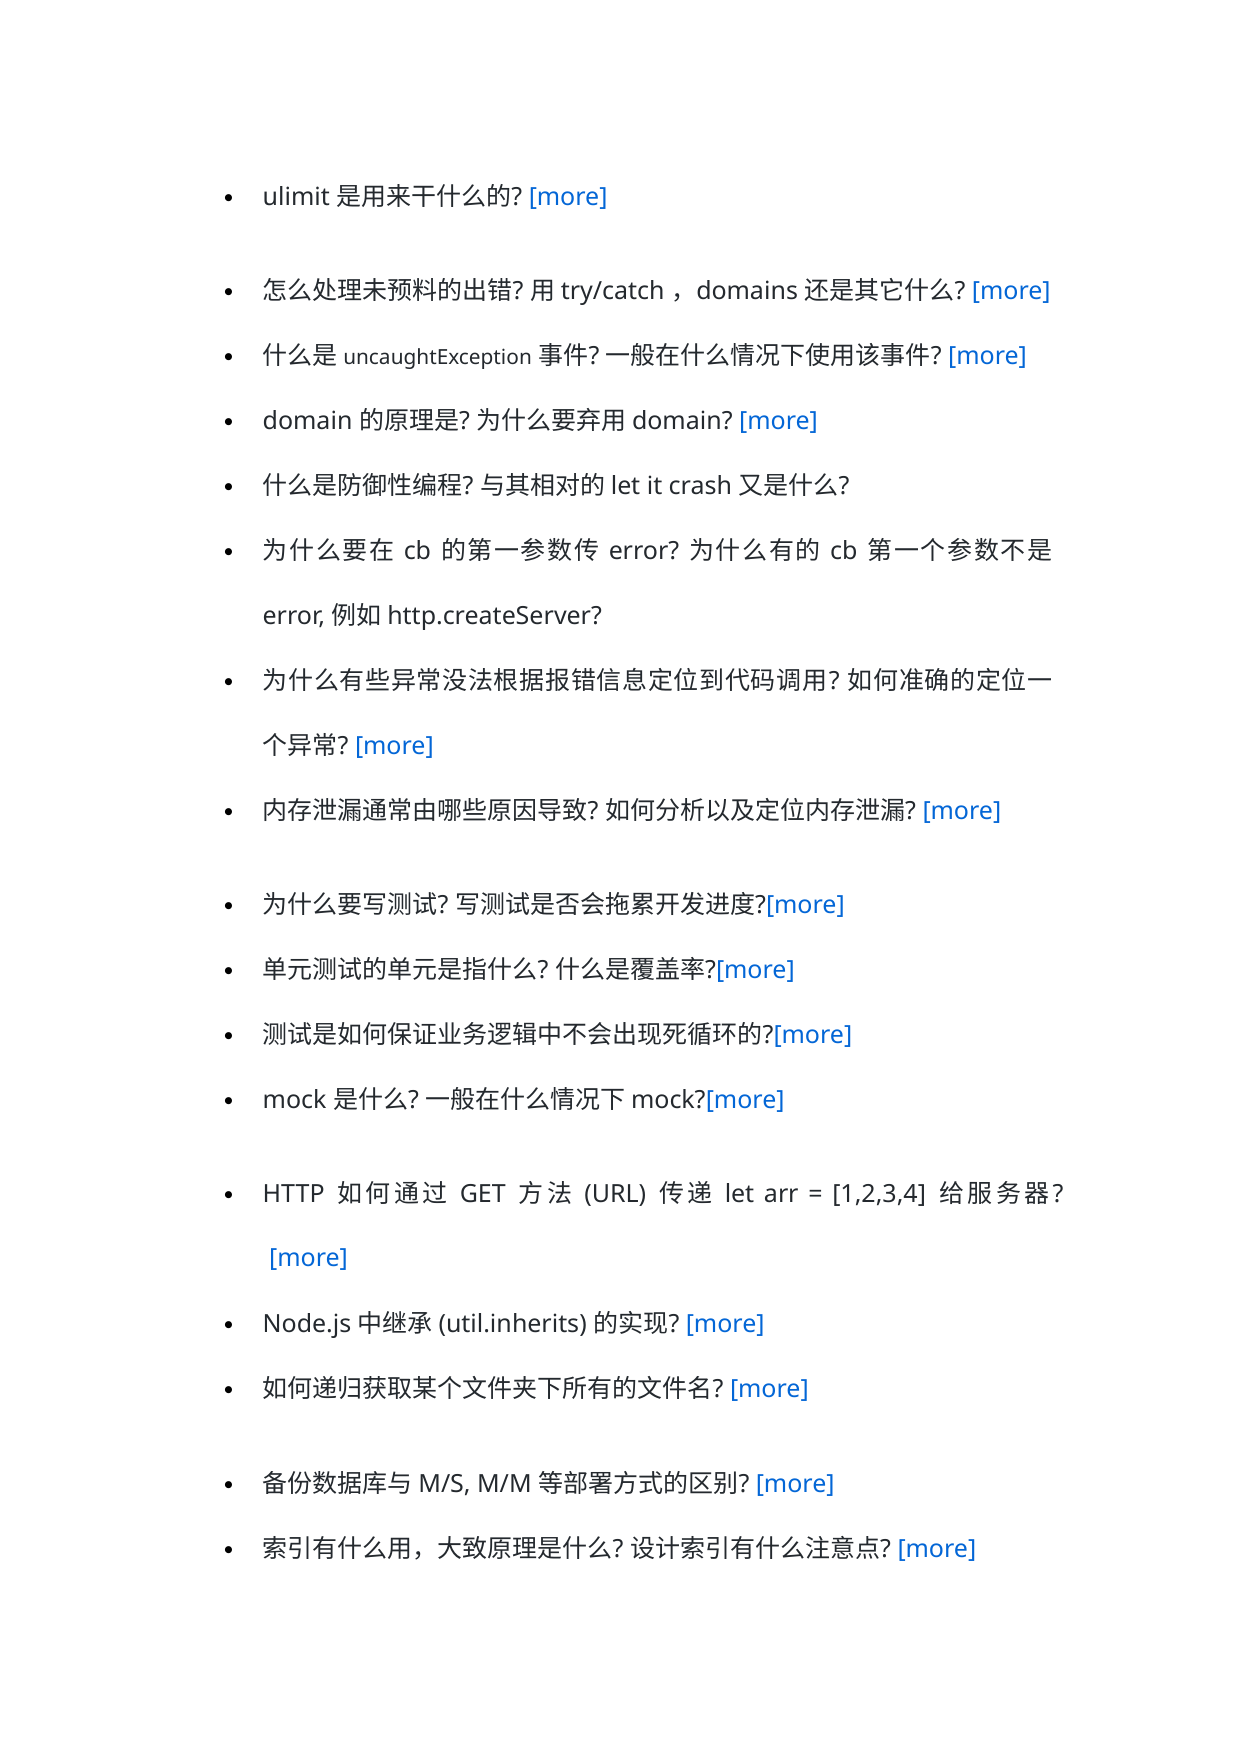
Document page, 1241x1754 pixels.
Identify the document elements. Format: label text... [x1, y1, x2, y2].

list 备份数据库与 M/S, M/M 等部署方式的区别? [more] [225, 1449, 1053, 1514]
list 单元测试的单元是指什么? 什么是覆盖率?[more] [225, 935, 1053, 1000]
list ulimit 是用来干什么的? [more] [225, 162, 1053, 227]
list 什么是 uncaughtException 事件? 一般在什么情况下使用该事件? [more] [225, 321, 1053, 386]
list 为什么要写测试? 写测试是否会拖累开发进度?[more] [225, 870, 1053, 935]
list 内存泄漏通常由哪些原因导致? 如何分析以及定位内存泄漏? [more] [225, 776, 1053, 841]
list 什么是防御性编程? 与其相对的 let it crash 又是什么? [225, 451, 1053, 516]
list 索引有什么用，大致原理是什么? 设计索引有什么注意点? [more] [225, 1514, 1053, 1579]
list 为什么要在 cb 的第一参数传 error? 为什么有的 cb 第一个参数不是 error, 例如 http.createServer? [225, 516, 1053, 646]
list Node.js 中继承 (util.inherits) 的实现? [more] [225, 1289, 1053, 1354]
list 怎么处理未预料的出错? 用 try/catch ，domains 还是其它什么? [more] [225, 256, 1053, 321]
list 为什么有些异常没法根据报错信息定位到代码调用? 如何准确的定位一个异常? [more] [225, 646, 1053, 776]
list mock 是什么? 一般在什么情况下 mock?[more] [225, 1065, 1053, 1130]
list 如何递归获取某个文件夹下所有的文件名? [more] [225, 1354, 1053, 1419]
list 测试是如何保证业务逻辑中不会出现死循环的?[more] [225, 1000, 1053, 1065]
list domain 的原理是? 为什么要弃用 domain? [more] [225, 386, 1053, 451]
list HTTP 如何通过 GET 方法 (URL) 传递 let arr = [1,2,3,4] 给服务器? [more] [225, 1159, 1053, 1289]
